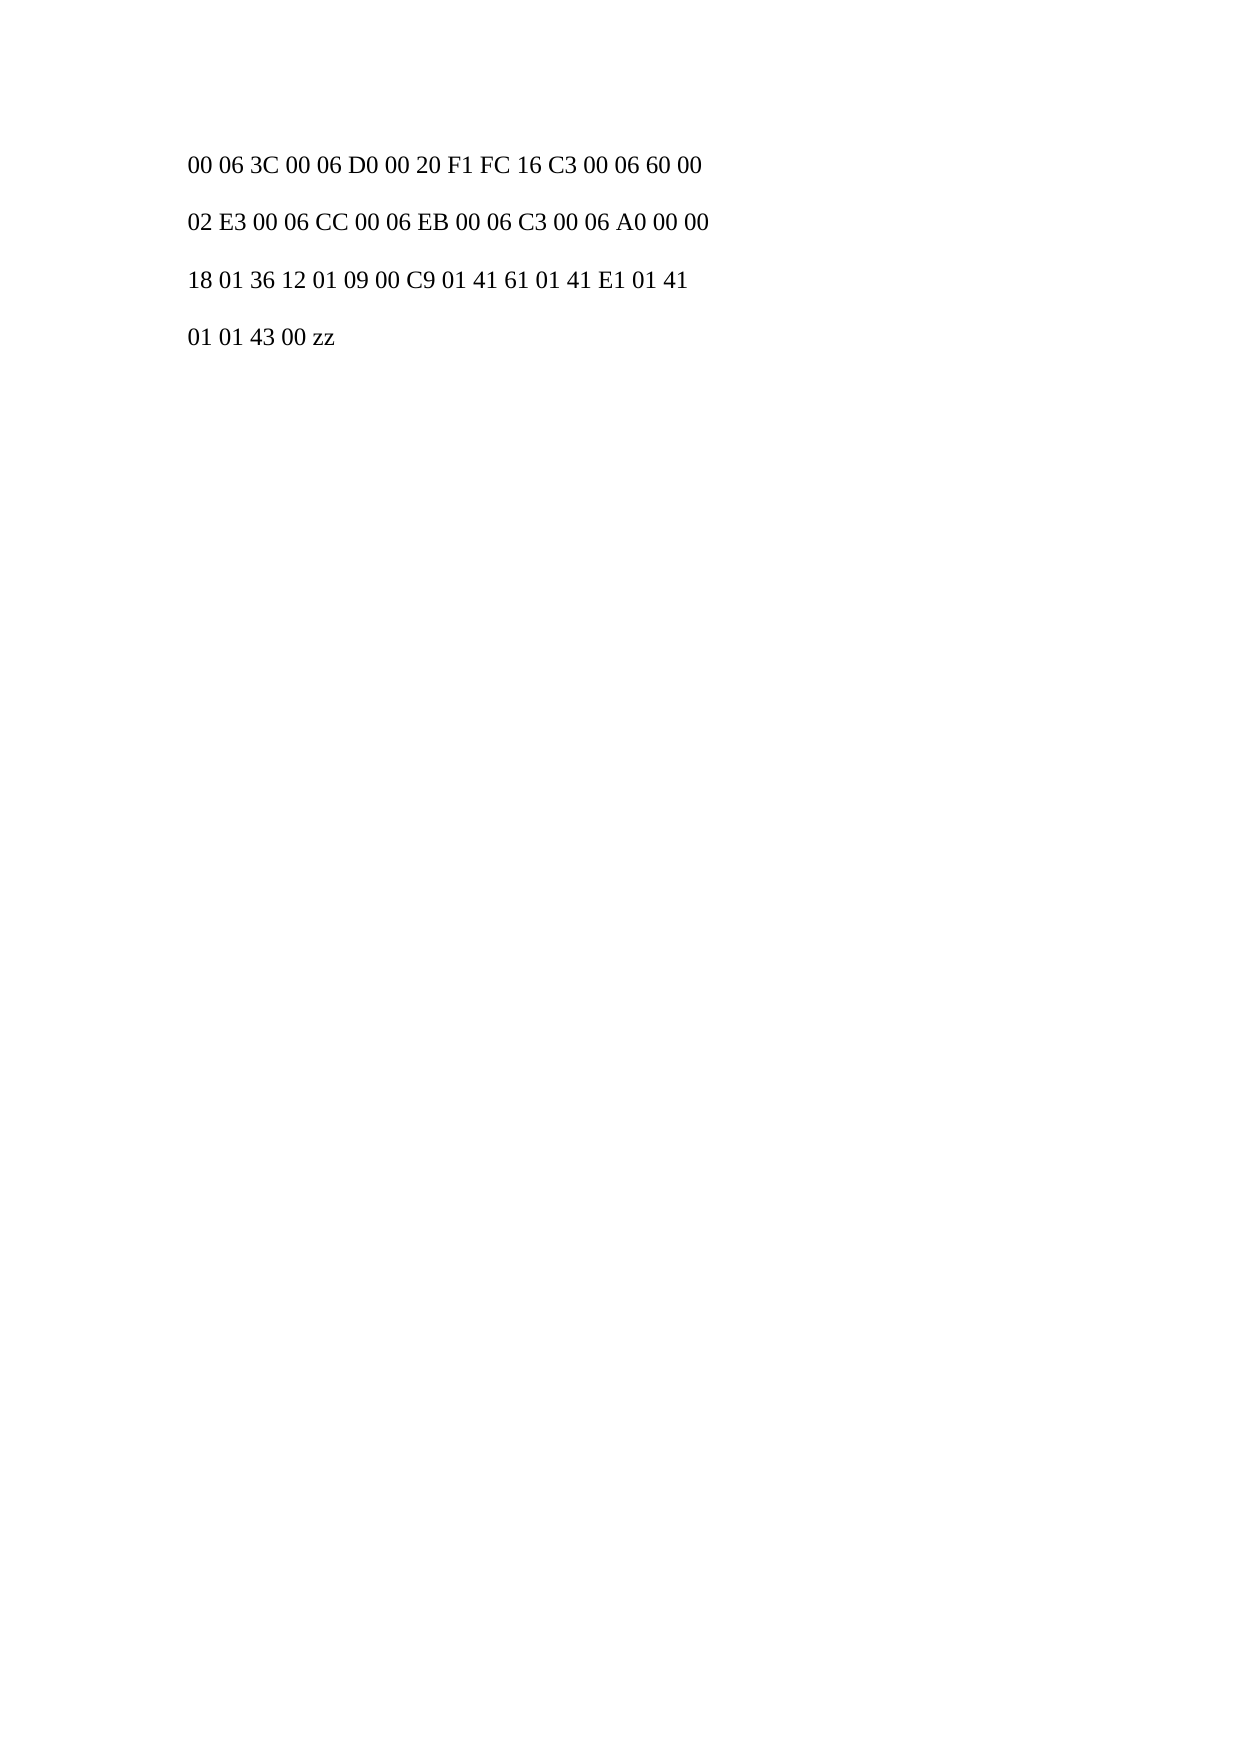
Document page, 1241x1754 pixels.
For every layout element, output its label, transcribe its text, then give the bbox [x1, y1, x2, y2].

text 18 01 36 12 01 09 00 C9 01 41 61 01 41 E1 01 41 [187, 265, 1053, 294]
text 01 01 43 00 zz [187, 322, 1053, 351]
text 00 06 3C 00 06 D0 00 20 F1 FC 16 C3 00 06 60 00 [187, 150, 1053, 179]
text 02 E3 00 06 CC 00 06 EB 00 06 C3 00 06 A0 00 00 [187, 207, 1053, 236]
